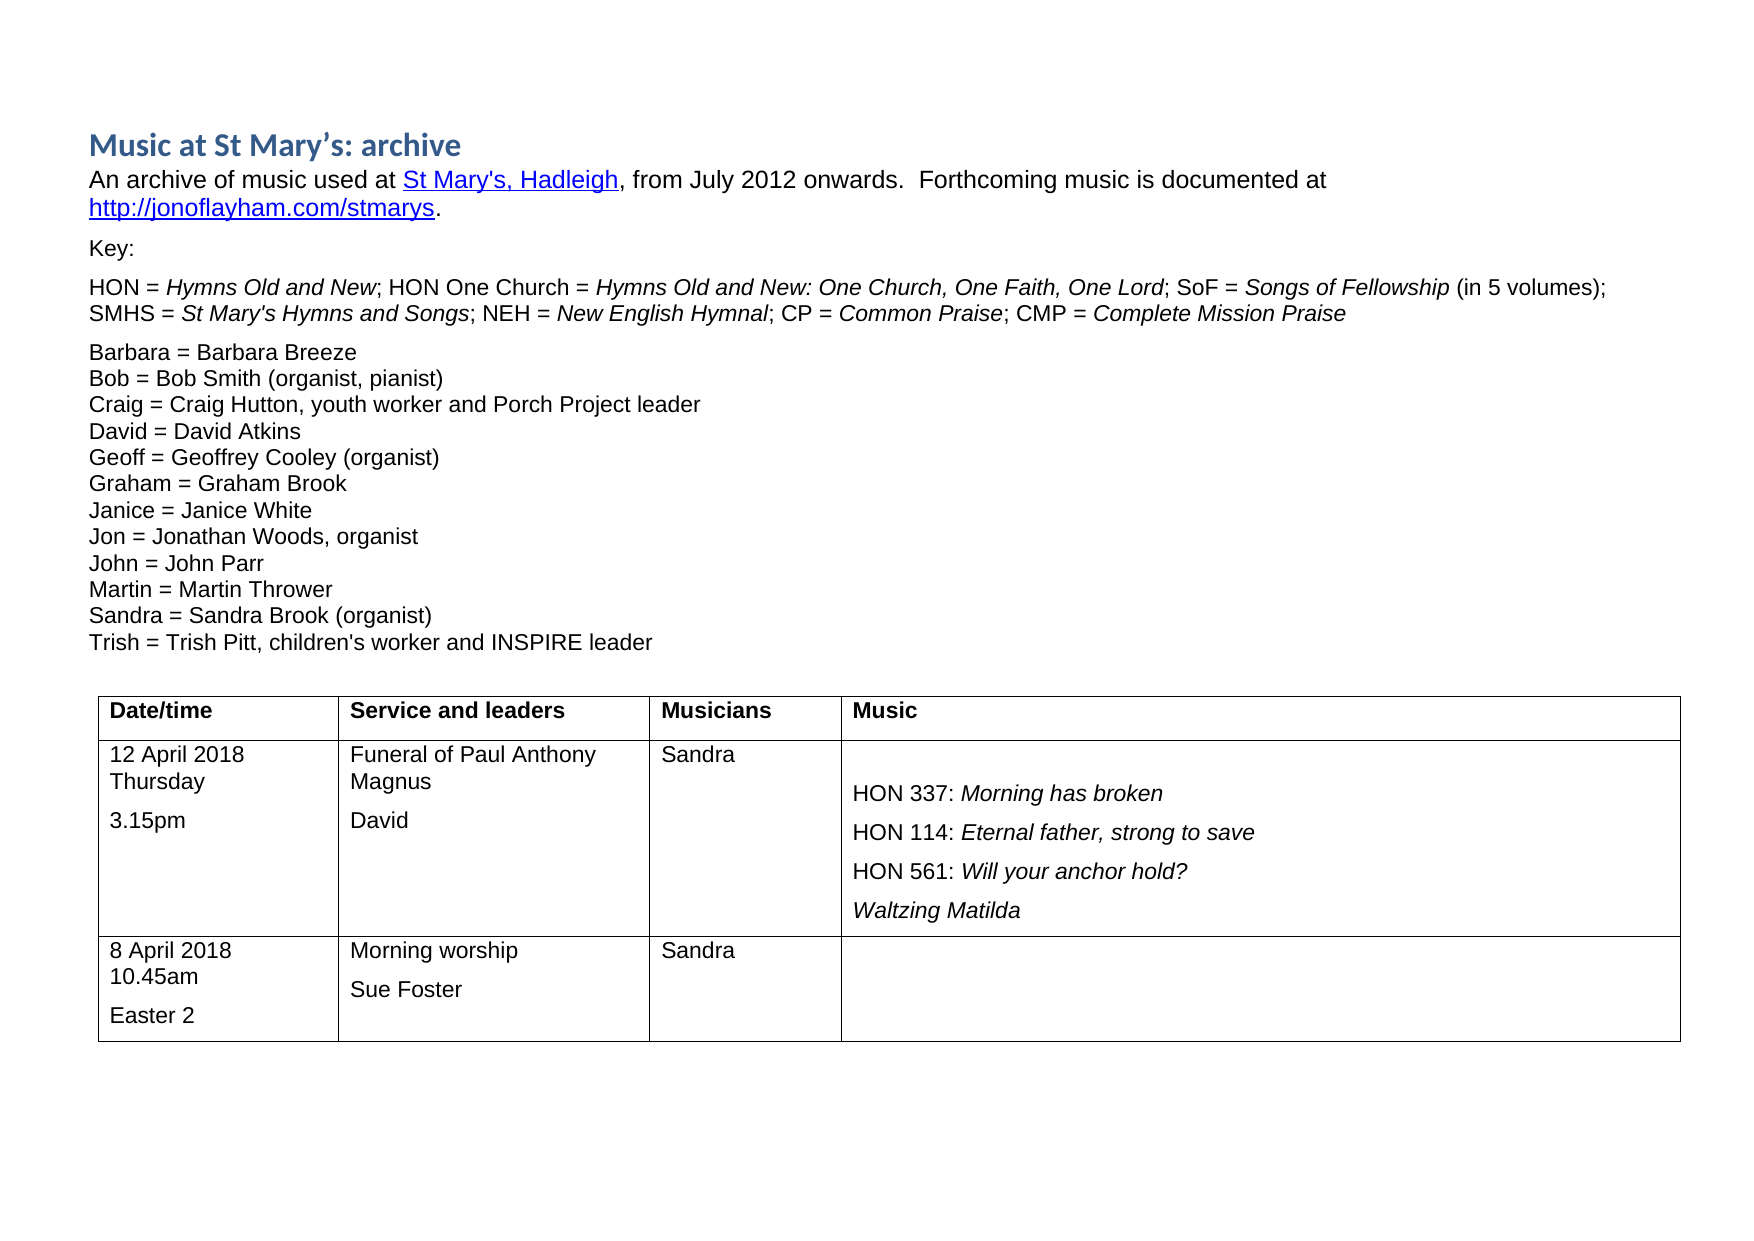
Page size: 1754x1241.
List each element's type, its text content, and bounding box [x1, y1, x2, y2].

table_cell 12 April 2018 Thursday 3.15pm [99, 741, 338, 936]
table_cell Morning worship Sue Foster [339, 937, 649, 1041]
subtitle Music at St Mary’s: archive [89, 124, 1668, 164]
table_header Service and leaders [339, 697, 649, 740]
table_cell HON 337: Morning has broken HON 114: Eternal father, strong to save HON 561: Will your anchor hold? Waltzing Matilda [842, 741, 1680, 936]
text An archive of music used at St Mary's, Hadleigh, from July 2012 onwards. Forthcoming music is documented at http://jonoflayham.com/stmarys. [89, 164, 1668, 222]
text HON = Hymns Old and New; HON One Church = Hymns Old and New: One Church, One Faith, One Lord; SoF = Songs of Fellowship (in 5 volumes); SMHS = St Mary's Hymns and Songs; NEH = New English Hymnal; CP = Common Praise; CMP = Complete Mission Praise [89, 273, 1668, 326]
table_header Date/time [99, 697, 338, 740]
table_cell Sandra [650, 741, 841, 936]
table_header Music [842, 697, 1680, 740]
table_header Musicians [650, 697, 841, 740]
table_cell Funeral of Paul Anthony Magnus David [339, 741, 649, 936]
table_cell 8 April 2018 10.45am Easter 2 [99, 937, 338, 1041]
text Barbara = Barbara Breeze Bob = Bob Smith (organist, pianist) Craig = Craig Hutton, youth worker and Porch Project leader David = David Atkins Geoff = Geoffrey Cooley (organist) Graham = Graham Brook Janice = Janice White Jon = Jonathan Woods, organist John = John Parr Martin = Martin Thrower Sandra = Sandra Brook (organist) Trish = Trish Pitt, children's worker and INSPIRE leader [89, 339, 1668, 684]
text Key: [89, 234, 1668, 261]
table_cell [842, 937, 1680, 1041]
table_cell Sandra [650, 937, 841, 1041]
